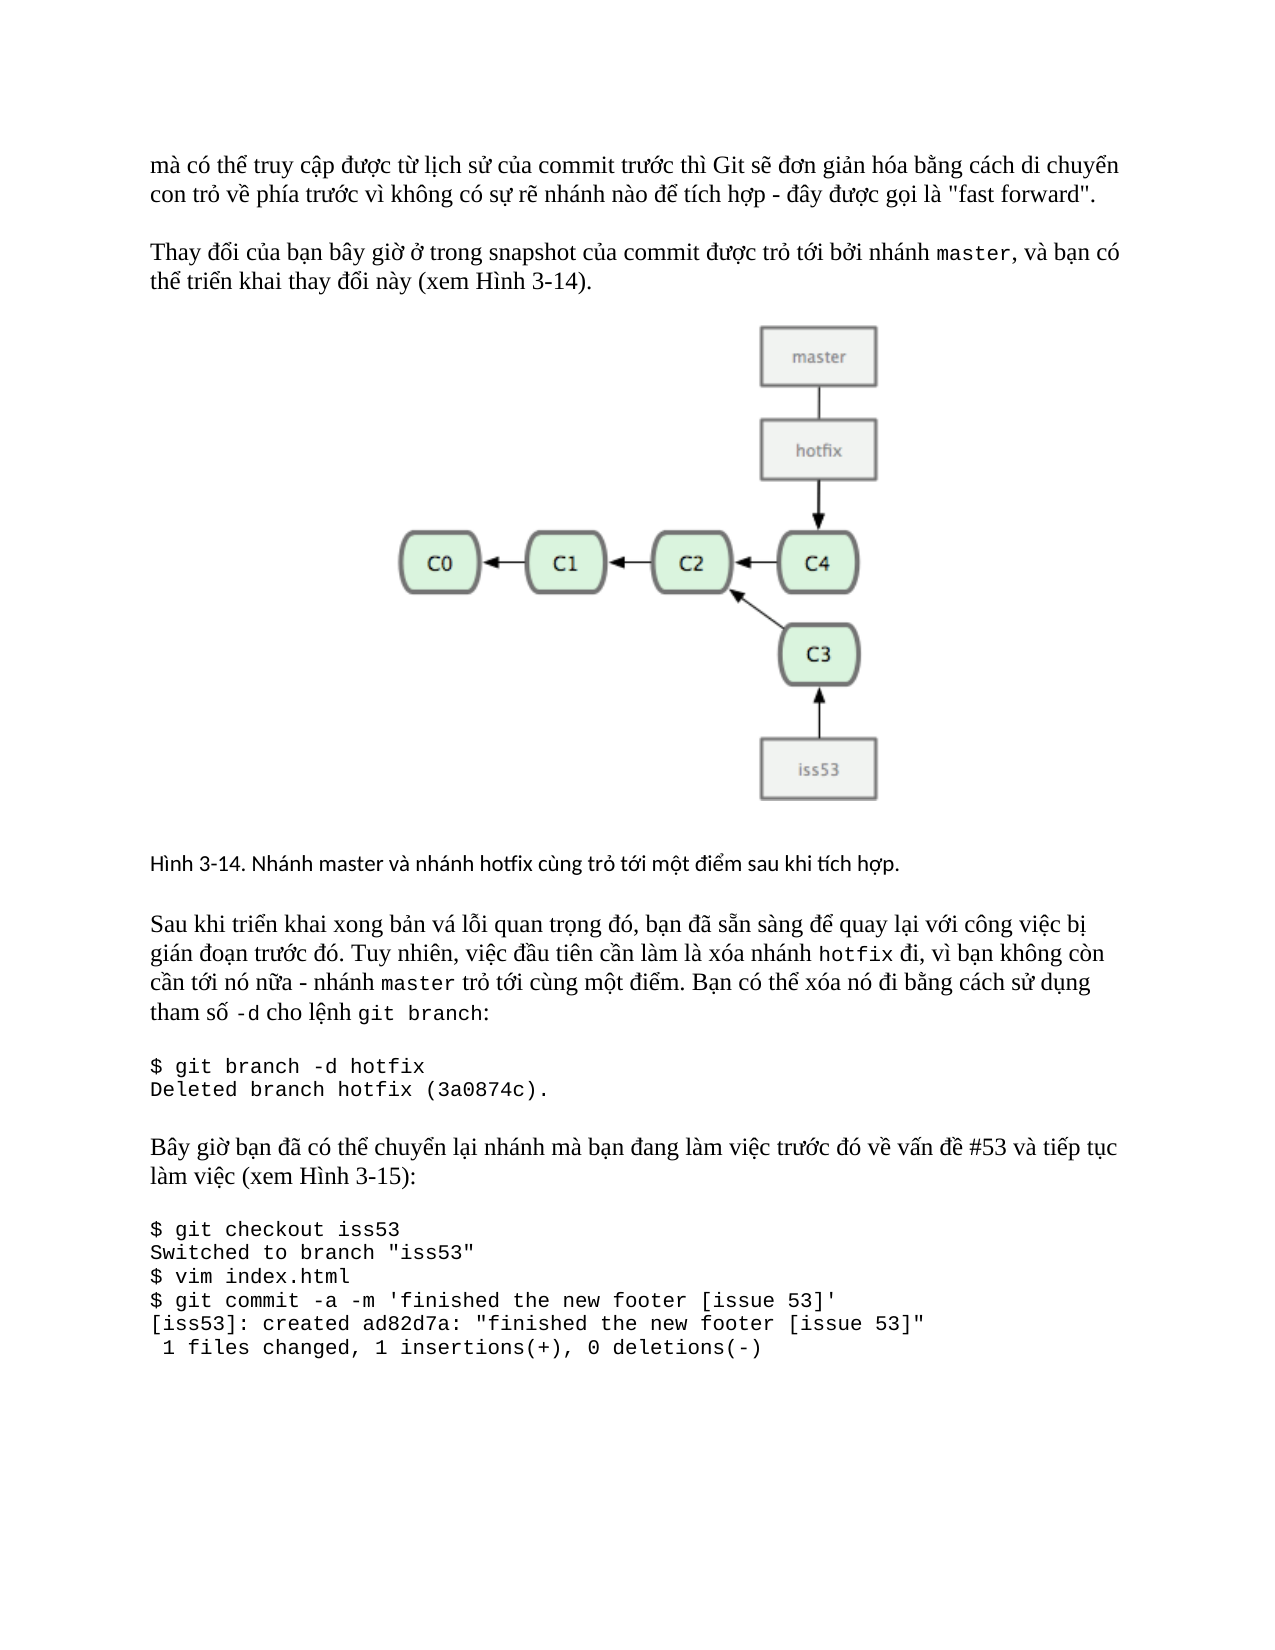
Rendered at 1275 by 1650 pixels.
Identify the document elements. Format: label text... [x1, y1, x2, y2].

text Bây giờ bạn đã có thể chuyển lại nhánh mà bạn đang làm việc trước đó về vấn đề #53 và tiếp tục làm việc (xem Hình 3-15): [150, 1132, 1125, 1189]
text $ git checkout iss53 [150, 1219, 1125, 1242]
text $ git branch -d hotfix [150, 1056, 1125, 1079]
text Switched to branch "iss53" [150, 1242, 1125, 1266]
text Thay đổi của bạn bây giờ ở trong snapshot của commit được trỏ tới bởi nhánh master, và bạn có thể triển khai thay đổi này (xem Hình 3-14). [150, 237, 1125, 295]
text 1 files changed, 1 insertions(+), 0 deletions(-) [150, 1337, 1125, 1361]
text $ vim index.html [150, 1266, 1125, 1290]
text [150, 150, 1125, 207]
text Sau khi triển khai xong bản vá lỗi quan trọng đó, bạn đã sẵn sàng để quay lại với công việc bị gián đoạn trước đó. Tuy nhiên, việc đầu tiên cần làm là xóa nhánh hotfix đi, vì bạn không còn cần tới nó nữa - nhánh master trỏ tới cùng một điểm. Bạn có thể xóa nó đi bằng cách sử dụng tham số -d cho lệnh git branch: [150, 909, 1125, 1026]
text $ git commit -a -m 'finished the new footer [issue 53]' [150, 1290, 1125, 1313]
text Deleted branch hotfix (3a0874c). [150, 1079, 1125, 1103]
picture [395, 324, 880, 801]
text Hình 3-14. Nhánh master và nhánh hotfix cùng trỏ tới một điểm sau khi tích hợp. [150, 819, 1125, 878]
text [iss53]: created ad82d7a: "finished the new footer [issue 53]" [150, 1313, 1125, 1337]
